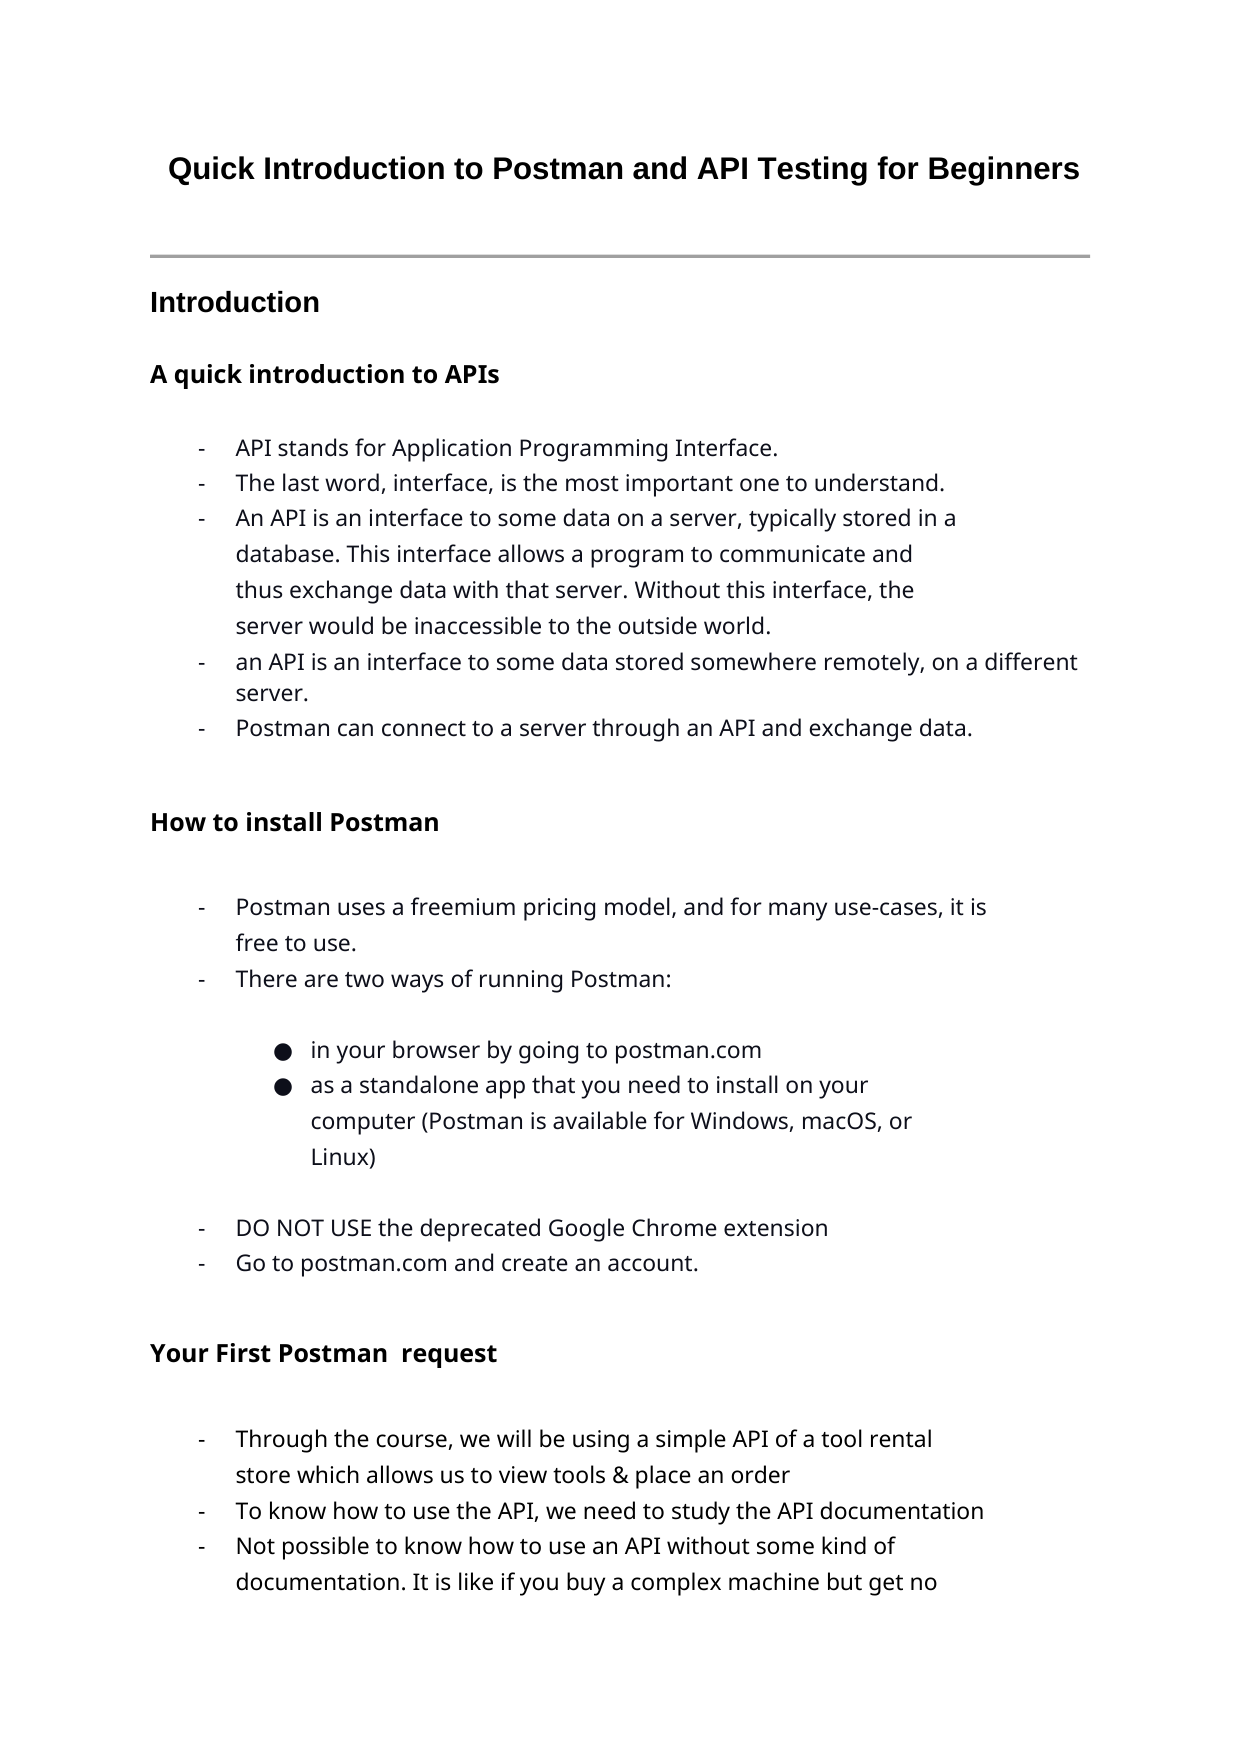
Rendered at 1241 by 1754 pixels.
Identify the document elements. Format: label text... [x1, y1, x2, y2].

text A quick introduction to APIs [150, 356, 1090, 391]
list An API is an interface to some data on a server, typically stored in a database. This interface allows a program to communicate and thus exchange data with that server. Without this interface, the server would be inaccessible to the outside world. [198, 502, 965, 641]
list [198, 1530, 992, 1597]
text Your First Postman request [150, 1336, 1090, 1370]
list Through the course, we will be using a simple API of a tool rental store which allows us to view tools & place an order [198, 1423, 991, 1490]
text QQuick Introduction to Postman and API Testing for Beginners [150, 150, 1090, 186]
list Go to postman.com and create an account. [198, 1247, 1090, 1278]
list Postman uses a freemium pricing model, and for many use-cases, it is free to use. [198, 891, 1003, 958]
list API stands for Application Programming Interface. [198, 432, 1090, 463]
list The last word, interface, is the most important one to understand. [198, 467, 1090, 498]
list There are two ways of running Postman: [198, 963, 1090, 994]
list Postman can connect to a server through an API and exchange data. [198, 712, 1090, 743]
list To know how to use the API, we need to study the API documentation [198, 1495, 1090, 1526]
list DO NOT USE the deprecated Google Chrome extension [198, 1212, 1090, 1243]
list as a standalone app that you need to install on your computer (Postman is available for Windows, macOS, or Linux) [273, 1069, 940, 1172]
list an API is an interface to some data stored somewhere remotely, on a different server. [198, 646, 1090, 708]
text How to install Postman [150, 805, 1090, 839]
text Introduction [150, 285, 1090, 318]
list in your browser by going to postman.com [273, 1034, 1090, 1065]
